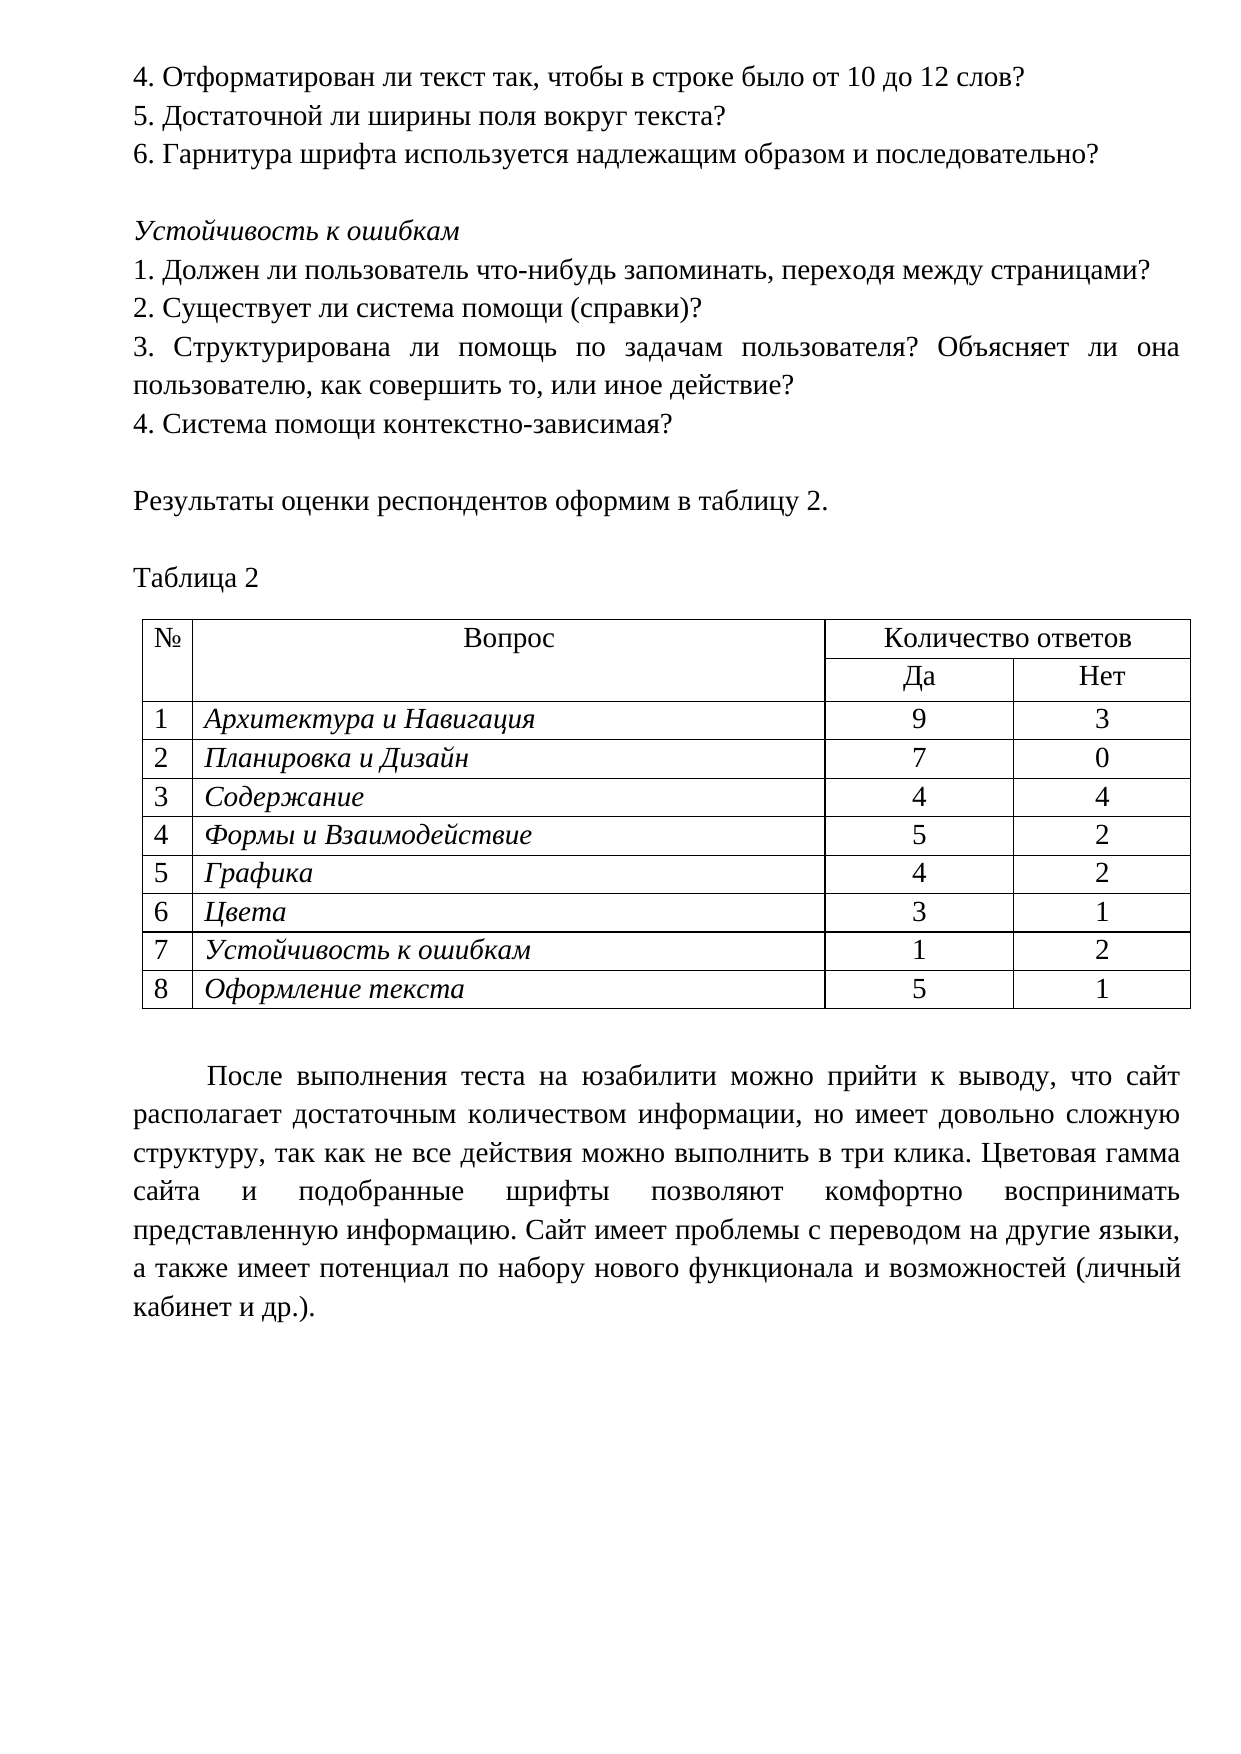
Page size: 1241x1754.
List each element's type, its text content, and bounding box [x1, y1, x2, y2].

table_cell 3 [1014, 702, 1190, 739]
table_cell Нет [1014, 659, 1190, 701]
table_cell 6 [143, 894, 192, 931]
table_cell 2 [1014, 933, 1190, 970]
table_cell 1 [1014, 894, 1190, 931]
text Таблица 2 [133, 560, 1181, 594]
text 1. Должен ли пользователь что-нибудь запоминать, переходя между страницами? [133, 252, 1181, 285]
table_cell Устойчивость к ошибкам [193, 933, 824, 970]
text 3. Структурирована ли помощь по задачам пользователя? Объясняет ли она пользователю, как совершить то, или иное действие? [133, 329, 1181, 401]
table_cell 3 [826, 894, 1013, 931]
table_cell Архитектура и Навигация [193, 702, 824, 739]
table_cell 2 [1014, 817, 1190, 854]
table_cell 2 [1014, 856, 1190, 893]
text 2. Существует ли система помощи (справки)? [133, 290, 1181, 324]
table_cell 1 [826, 933, 1013, 970]
table_cell 1 [143, 702, 192, 739]
text 5. Достаточной ли ширины поля вокруг текста? [133, 98, 1181, 131]
text 4. Отформатирован ли текст так, чтобы в строке было от 10 до 12 слов? [133, 59, 1181, 93]
table_cell 9 [826, 702, 1013, 739]
table_cell 5 [826, 971, 1013, 1008]
table_cell 3 [143, 779, 192, 816]
table_cell Графика [193, 856, 824, 893]
table_cell 2 [143, 740, 192, 778]
table_cell 1 [1014, 971, 1190, 1008]
table_header Вопрос [193, 620, 824, 701]
text Результаты оценки респондентов оформим в таблицу 2. [133, 483, 1181, 517]
table_cell 4 [826, 779, 1013, 816]
text Устойчивость к ошибкам [133, 213, 1181, 247]
table_cell 4 [826, 856, 1013, 893]
table_cell Цвета [193, 894, 824, 931]
text 6. Гарнитура шрифта используется надлежащим образом и последовательно? [133, 136, 1181, 170]
table_cell 4 [1014, 779, 1190, 816]
table_cell Планировка и Дизайн [193, 740, 824, 778]
table_cell 7 [826, 740, 1013, 778]
table_cell 7 [143, 933, 192, 970]
table_cell 0 [1014, 740, 1190, 778]
table_cell Да [826, 659, 1013, 701]
table_cell 5 [143, 856, 192, 893]
table_cell Содержание [193, 779, 824, 816]
text После выполнения теста на юзабилити можно прийти к выводу, что сайт располагает достаточным количеством информации, но имеет довольно сложную структуру, так как не все действия можно выполнить в три клика. Цветовая гамма сайта и подобранные шрифты позволяют комфортно воспринимать представленную информацию. Сайт имеет проблемы с переводом на другие языки, а также имеет потенциал по набору нового функционала и возможностей (личный кабинет и др.). [133, 1058, 1181, 1323]
table_header Количество ответов [826, 620, 1190, 657]
table_cell 4 [143, 817, 192, 854]
text 4. Система помощи контекстно-зависимая? [133, 406, 1181, 439]
table_cell 8 [143, 971, 192, 1008]
table_cell 5 [826, 817, 1013, 854]
table_cell Формы и Взаимодействие [193, 817, 824, 854]
table_header № [143, 620, 192, 701]
table_cell Оформление текста [193, 971, 824, 1008]
